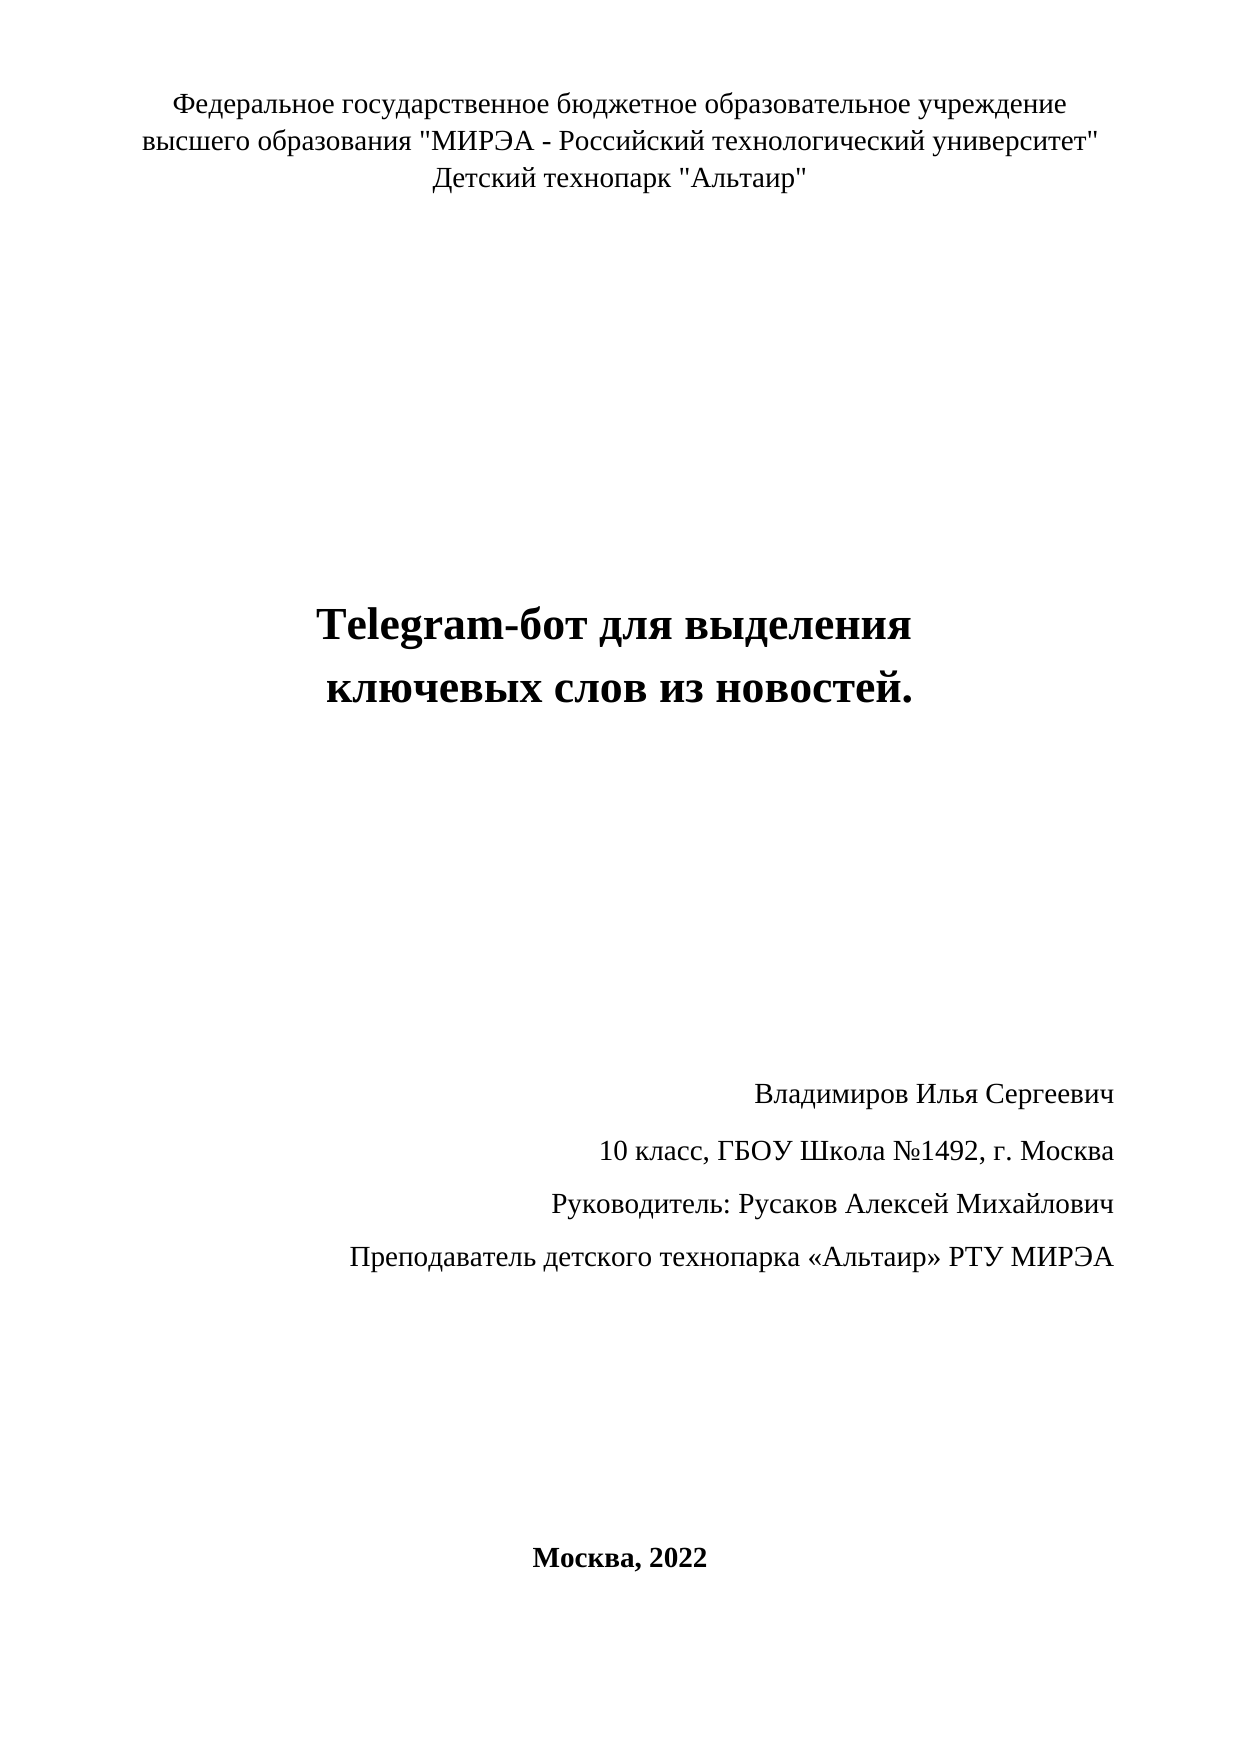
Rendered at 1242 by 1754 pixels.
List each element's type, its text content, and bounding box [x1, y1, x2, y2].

text Федеральное государственное бюджетное образовательное учреждение высшего образования "МИРЭА - Российский технологический университет" [116, 86, 1123, 157]
text 10 класс, ГБОУ Школа №1492, г. Москва [116, 1133, 1114, 1166]
text Преподаватель детского технопарка «Альтаир» РТУ МИРЭА [116, 1239, 1114, 1272]
text Владимиров Илья Сергеевич [116, 1076, 1114, 1110]
text Детский технопарк "Альтаир" [116, 160, 1123, 193]
text Telegram-бот для выделения ключевых слов из новостей. [116, 596, 1123, 713]
text Руководитель: Русаков Алексей Михайлович [116, 1186, 1114, 1219]
text Москва, 2022 [191, 1540, 1048, 1574]
